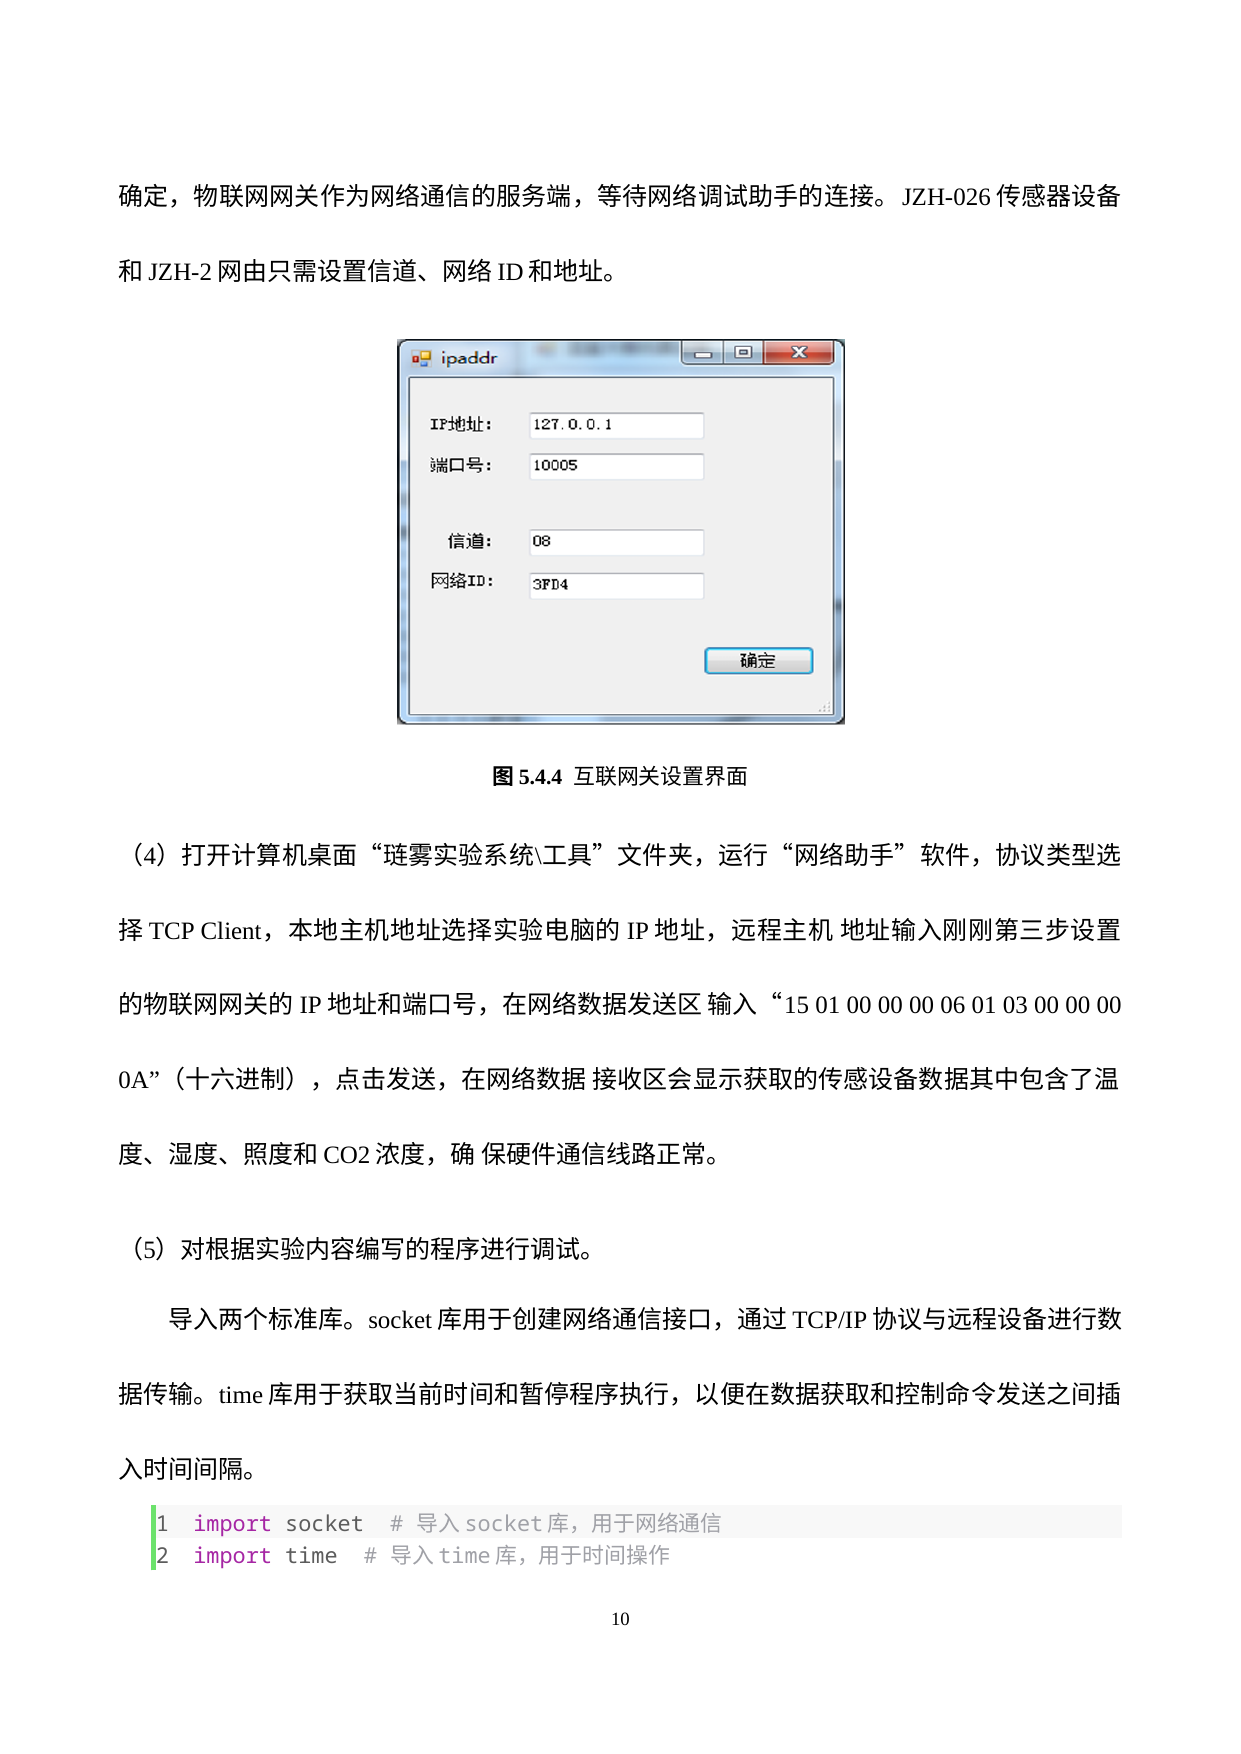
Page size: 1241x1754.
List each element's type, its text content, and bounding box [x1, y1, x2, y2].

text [118, 162, 1122, 302]
list import socket # 导入socket库，用于网络通信 [156, 1505, 1122, 1538]
list import time # 导入time库，用于时间操作 [156, 1538, 1122, 1570]
text （4）打开计算机桌面“琏雾实验系统\工具”文件夹，运行“网络助手”软件，协议类型选择TCP Client，本地主机地址选择实验电脑的IP地址，远程主机 地址输入刚刚第三步设置的物联网网关的 IP 地址和端口号，在网络数据发送区 输入“15 01 00 00 00 06 01 03 00 00 00 0A”（十六进制），点击发送，在网络数据 接收区会显示获取的传感设备数据其中包含了温度、湿度、照度和CO2浓度，确 保硬件通信线路正常。 [118, 821, 1122, 1185]
picture [390, 332, 850, 725]
text 图5.4.4 互联网关设置界面 [118, 759, 1122, 791]
text （5）对根据实验内容编写的程序进行调试。 [118, 1215, 1122, 1280]
text 导入两个标准库。socket库用于创建网络通信接口，通过TCP/IP协议与远程设备进行数据传输。time库用于获取当前时间和暂停程序执行，以便在数据获取和控制命令发送之间插入时间间隔。 [118, 1286, 1122, 1500]
